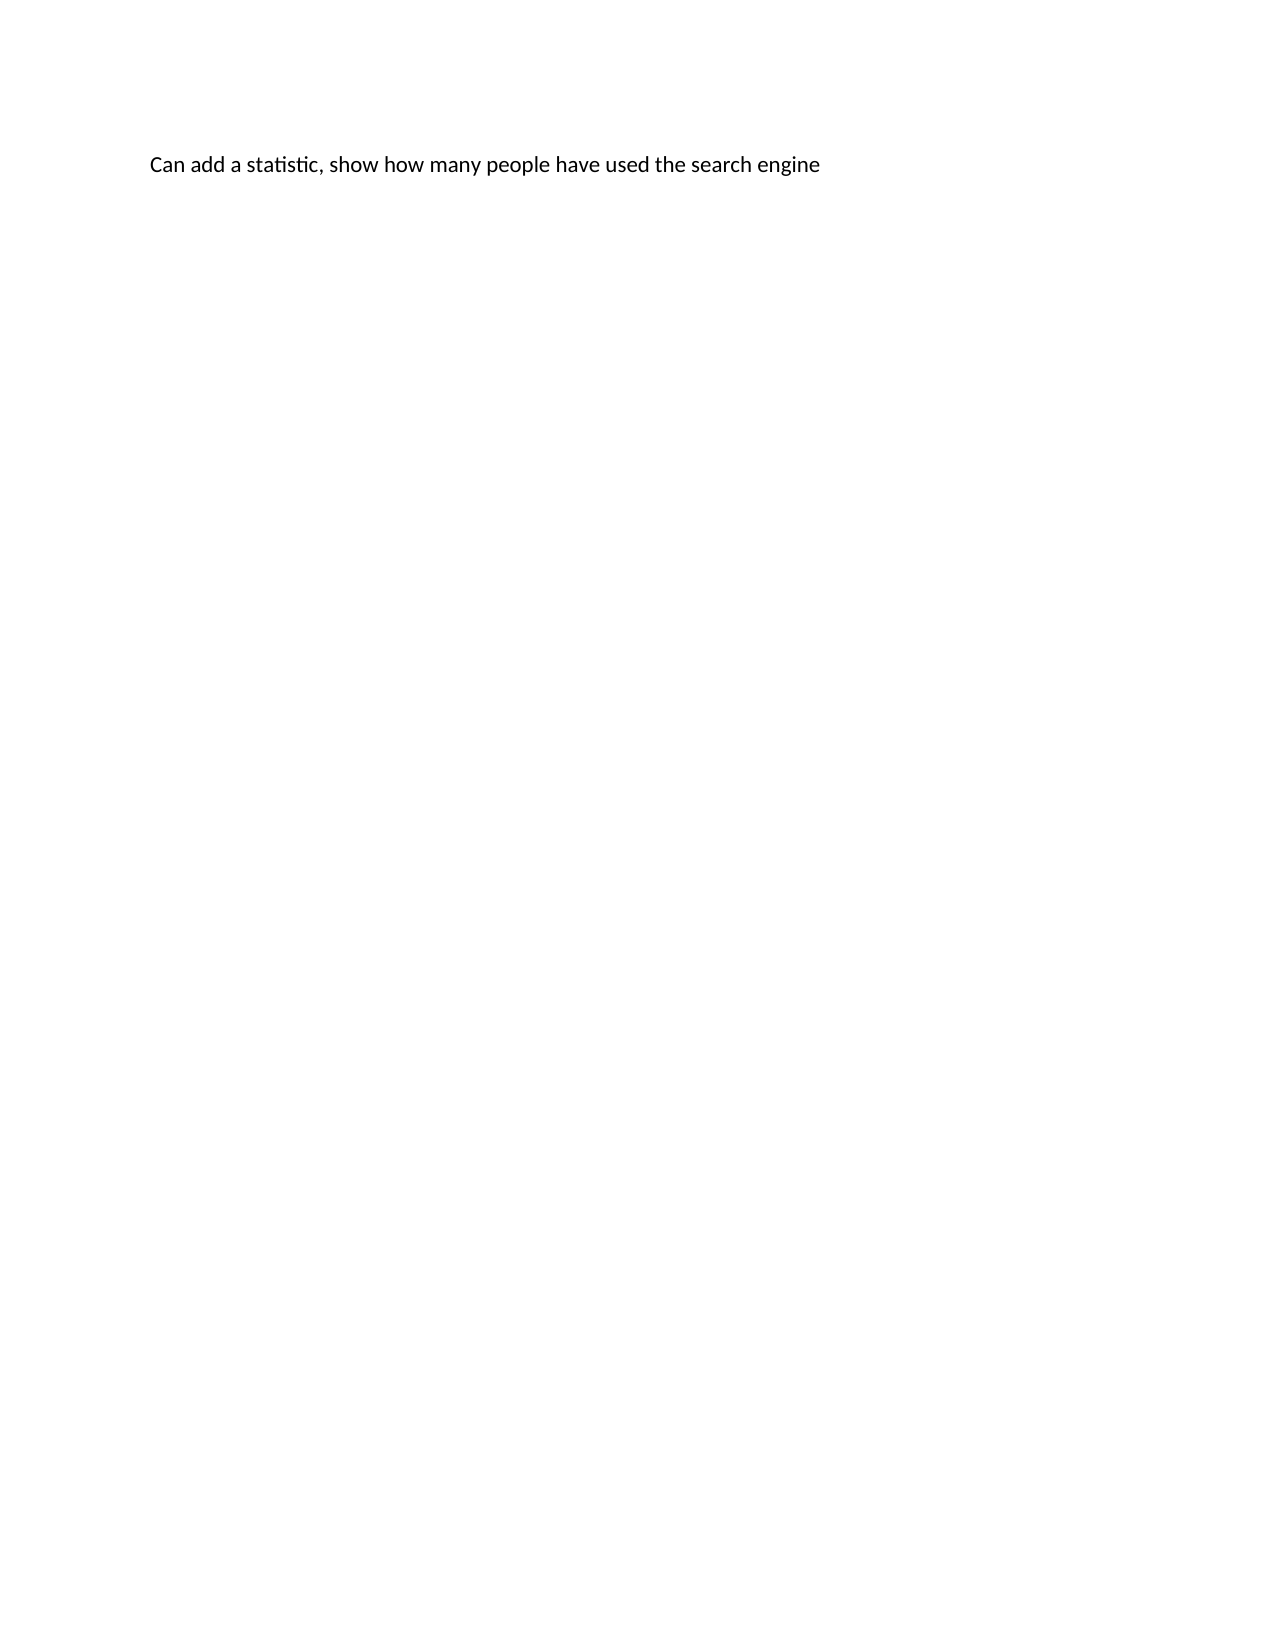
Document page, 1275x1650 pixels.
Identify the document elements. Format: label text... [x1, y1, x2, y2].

text Can add a statistic, show how many people have used the search engine [150, 150, 1125, 178]
